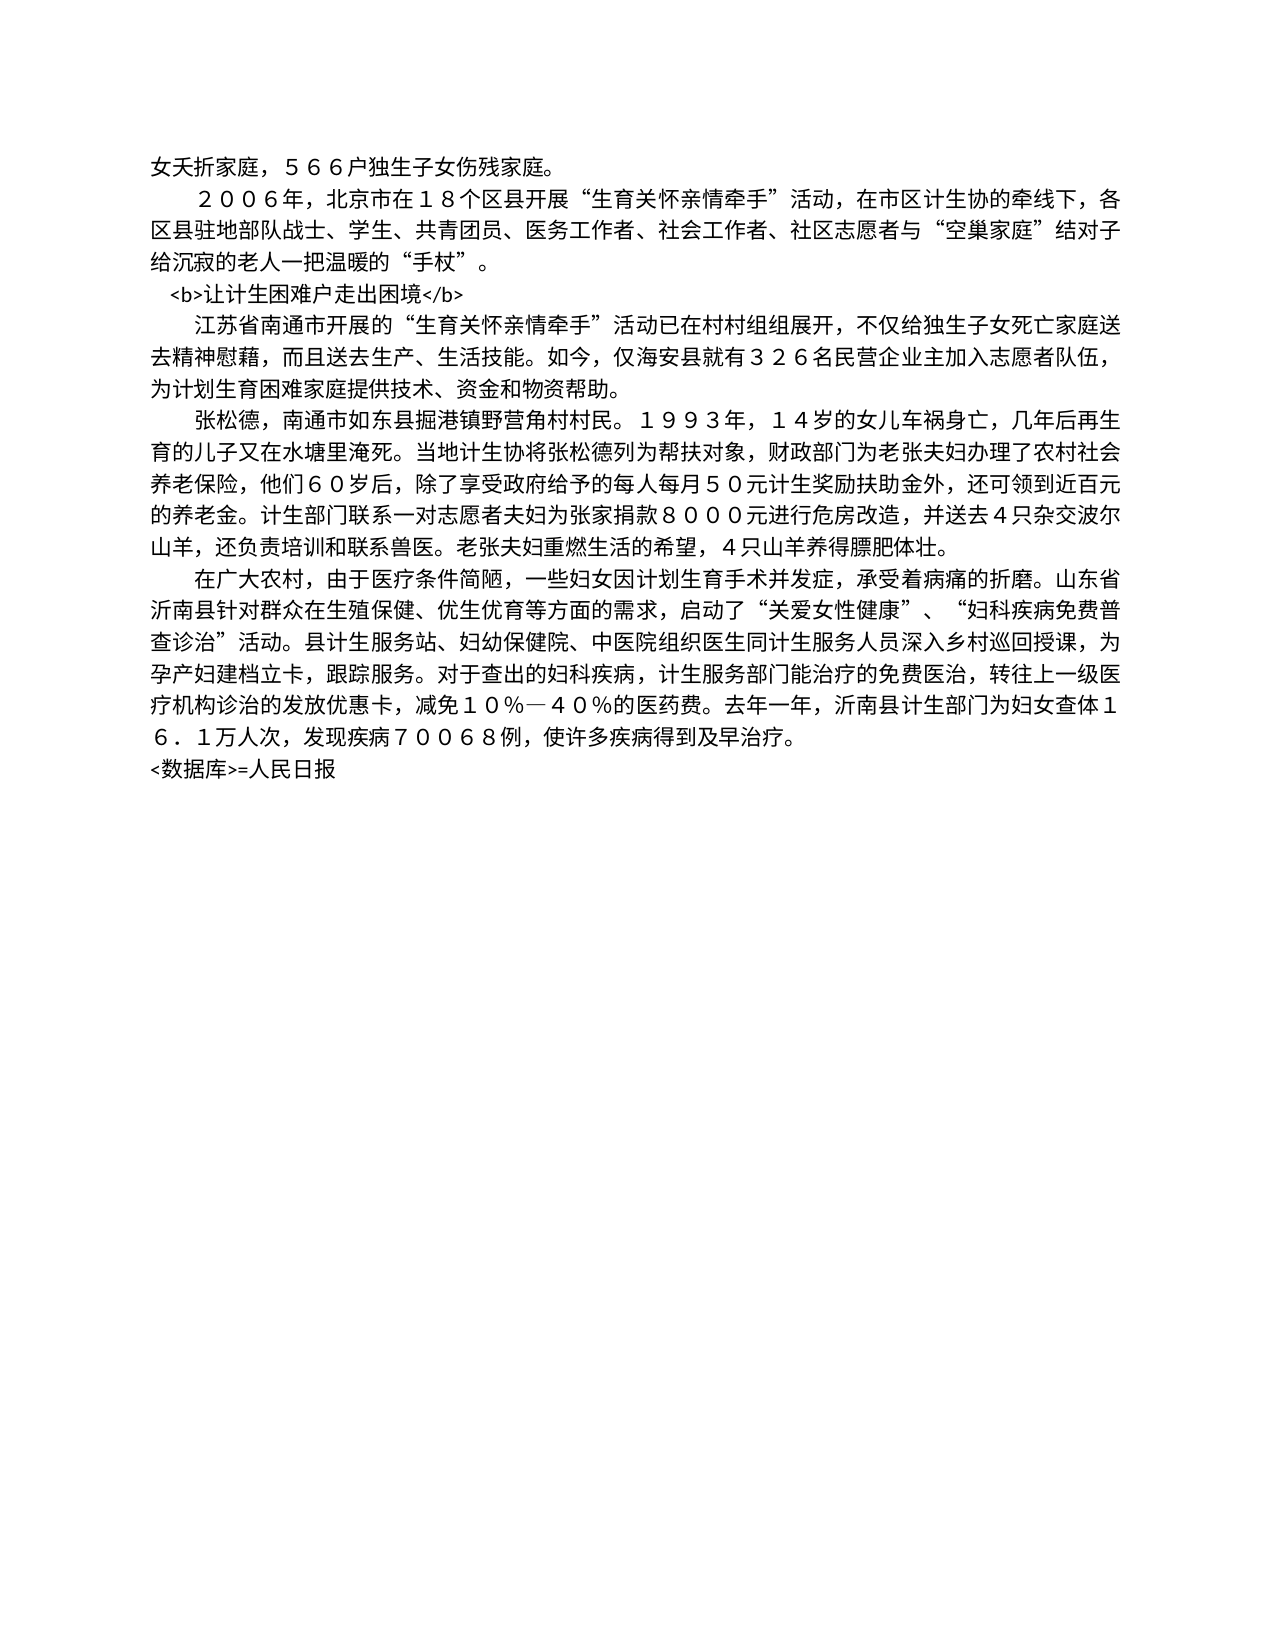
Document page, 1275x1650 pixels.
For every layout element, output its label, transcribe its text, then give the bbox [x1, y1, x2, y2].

text ２００６年，北京市在１８个区县开展“生育关怀亲情牵手”活动，在市区计生协的牵线下，各区县驻地部队战士、学生、共青团员、医务工作者、社会工作者、社区志愿者与“空巢家庭”结对子，给沉寂的老人一把温暖的“手杖”。 [150, 182, 1125, 277]
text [150, 150, 1125, 182]
text <数据库>=人民日报 [150, 752, 1125, 783]
text 江苏省南通市开展的“生育关怀亲情牵手”活动已在村村组组展开，不仅给独生子女死亡家庭送去精神慰藉，而且送去生产、生活技能。如今，仅海安县就有３２６名民营企业主加入志愿者队伍，为计划生育困难家庭提供技术、资金和物资帮助。 [150, 308, 1125, 403]
text <b>让计生困难户走出困境</b> [150, 277, 1125, 308]
text 在广大农村，由于医疗条件简陋，一些妇女因计划生育手术并发症，承受着病痛的折磨。山东省沂南县针对群众在生殖保健、优生优育等方面的需求，启动了“关爱女性健康”、“妇科疾病免费普查诊治”活动。县计生服务站、妇幼保健院、中医院组织医生同计生服务人员深入乡村巡回授课，为孕产妇建档立卡，跟踪服务。对于查出的妇科疾病，计生服务部门能治疗的免费医治，转往上一级医疗机构诊治的发放优惠卡，减免１０％—４０％的医药费。去年一年，沂南县计生部门为妇女查体１６．１万人次，发现疾病７００６８例，使许多疾病得到及早治疗。 [150, 562, 1125, 752]
text 张松德，南通市如东县掘港镇野营角村村民。１９９３年，１４岁的女儿车祸身亡，几年后再生育的儿子又在水塘里淹死。当地计生协将张松德列为帮扶对象，财政部门为老张夫妇办理了农村社会养老保险，他们６０岁后，除了享受政府给予的每人每月５０元计生奖励扶助金外，还可领到近百元的养老金。计生部门联系一对志愿者夫妇为张家捐款８０００元进行危房改造，并送去４只杂交波尔山羊，还负责培训和联系兽医。老张夫妇重燃生活的希望，４只山羊养得膘肥体壮。 [150, 403, 1125, 562]
